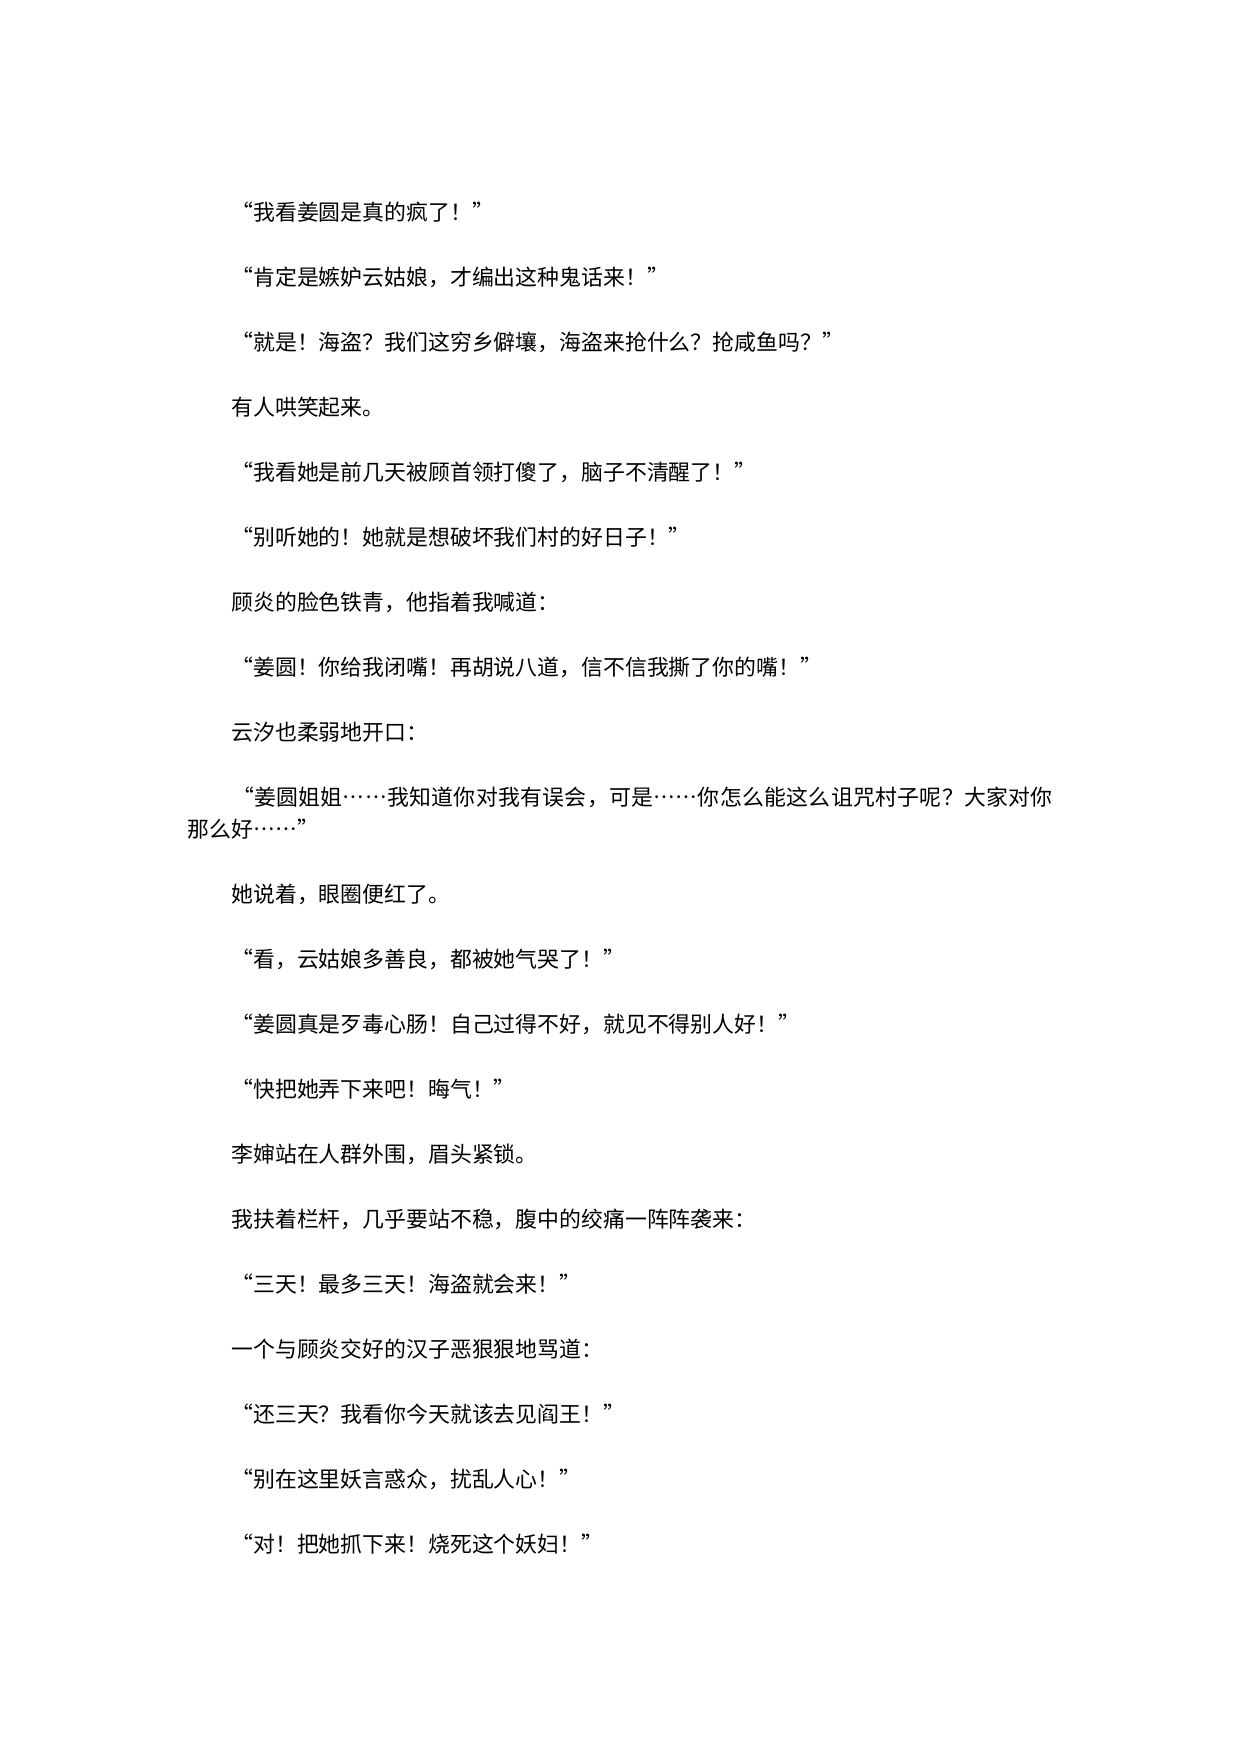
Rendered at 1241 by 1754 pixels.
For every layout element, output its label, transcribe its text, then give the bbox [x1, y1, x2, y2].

text “姜圆！你给我闭嘴！再胡说八道，信不信我撕了你的嘴！” [187, 649, 1053, 682]
text “我看她是前几天被顾首领打傻了，脑子不清醒了！” [187, 454, 1053, 487]
text 一个与顾炎交好的汉子恶狠狠地骂道： [187, 1332, 1053, 1364]
text “快把她弄下来吧！晦气！” [187, 1072, 1053, 1104]
text “别听她的！她就是想破坏我们村的好日子！” [187, 519, 1053, 552]
text 她说着，眼圈便红了。 [187, 877, 1053, 909]
text “看，云姑娘多善良，都被她气哭了！” [187, 942, 1053, 974]
text “三天！最多三天！海盗就会来！” [187, 1267, 1053, 1299]
text “肯定是嫉妒云姑娘，才编出这种鬼话来！” [187, 259, 1053, 292]
text “就是！海盗？我们这穷乡僻壤，海盗来抢什么？抢咸鱼吗？” [187, 324, 1053, 357]
text “还三天？我看你今天就该去见阎王！” [187, 1397, 1053, 1429]
text 云汐也柔弱地开口： [187, 714, 1053, 747]
text 有人哄笑起来。 [187, 389, 1053, 422]
text “我看姜圆是真的疯了！” [187, 194, 1053, 227]
text “姜圆姐姐……我知道你对我有误会，可是……你怎么能这么诅咒村子呢？大家对你那么好……” [187, 779, 1053, 844]
text “对！把她抓下来！烧死这个妖妇！” [187, 1527, 1053, 1559]
text 顾炎的脸色铁青，他指着我喊道： [187, 584, 1053, 617]
text 我扶着栏杆，几乎要站不稳，腹中的绞痛一阵阵袭来： [187, 1202, 1053, 1234]
text 李婶站在人群外围，眉头紧锁。 [187, 1137, 1053, 1169]
text “别在这里妖言惑众，扰乱人心！” [187, 1462, 1053, 1494]
text “姜圆真是歹毒心肠！自己过得不好，就见不得别人好！” [187, 1007, 1053, 1039]
